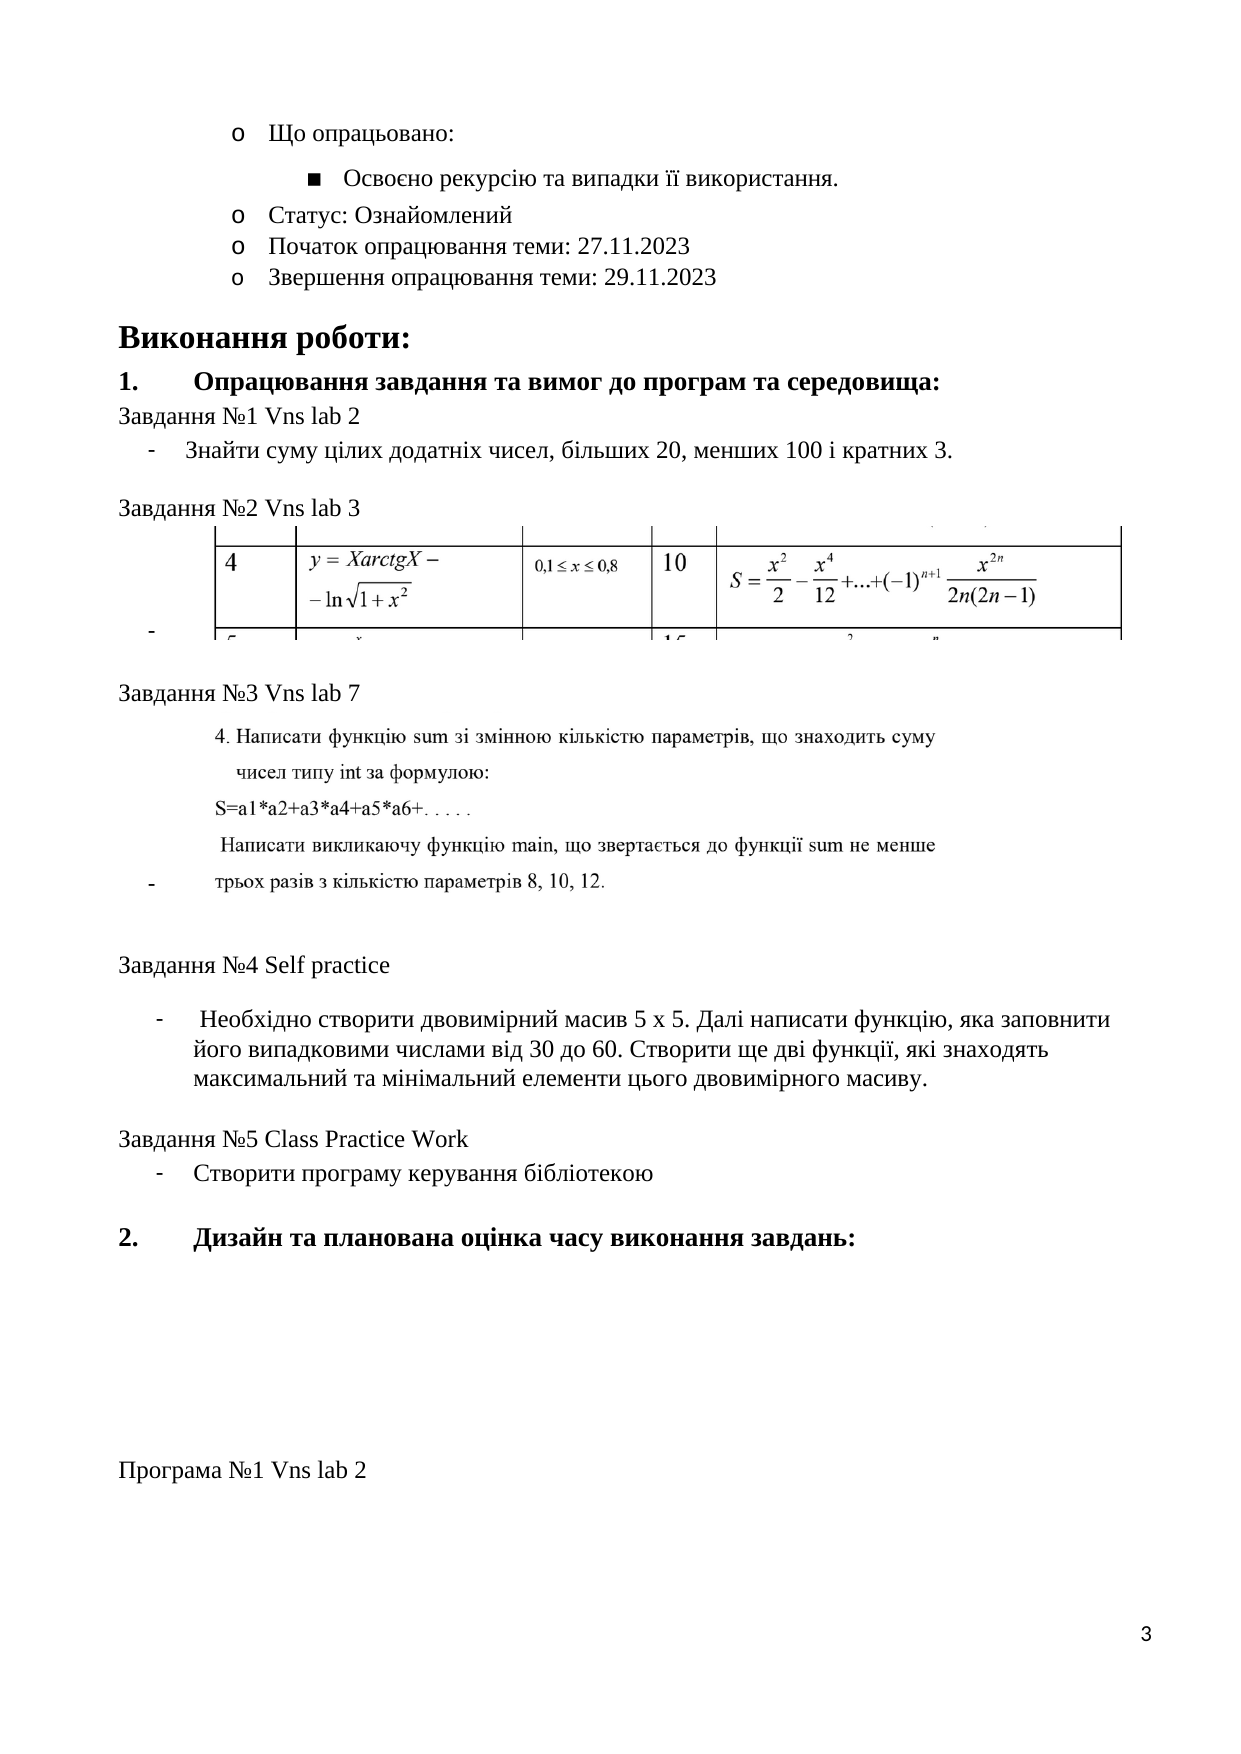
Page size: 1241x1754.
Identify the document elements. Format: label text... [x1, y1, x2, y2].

text Завдання №3 Vns lab 7 [118, 678, 1152, 707]
list Статус: Ознайомлений [231, 200, 1152, 231]
list Знайти суму цілих додатніх чисел, більших 20, менших 100 і кратних 3. [148, 434, 1152, 464]
text Програма №1 Vns lab 2 [118, 1455, 1152, 1484]
text Завдання №5 Сlass Practice Work [118, 1124, 1152, 1153]
text Завдання №4 Self practice [118, 950, 1152, 978]
list Створити програму керування бібліотекою [156, 1158, 1152, 1188]
subtitle 2. Дизайн та планована оцінка часу виконання завдань: [118, 1221, 1152, 1252]
list Освоєно рекурсію та випадки її використання. [306, 149, 1152, 200]
list Що опрацьовано: [231, 118, 1152, 149]
subtitle Виконання роботи: [118, 317, 1152, 355]
text Завдання №2 Vns lab 3 [118, 493, 1152, 522]
subtitle 1. Опрацювання завдання та вимог до програм та середовища: [118, 365, 1152, 396]
list Необхідно створити двовимірний масив 5 х 5. Далі написати функцію, яка заповнити його випадковими числами від 30 до 60. Створити ще дві функції, які знаходять максимальний та мінімальний елементи цього двовимірного масиву. [156, 1003, 1152, 1092]
list Звершення опрацювання теми: 29.11.2023 [231, 262, 1152, 292]
picture [185, 711, 968, 893]
list Початок опрацювання теми: 27.11.2023 [231, 231, 1152, 262]
picture [185, 526, 1136, 640]
text Завдання №1 Vns lab 2 [118, 401, 1152, 430]
